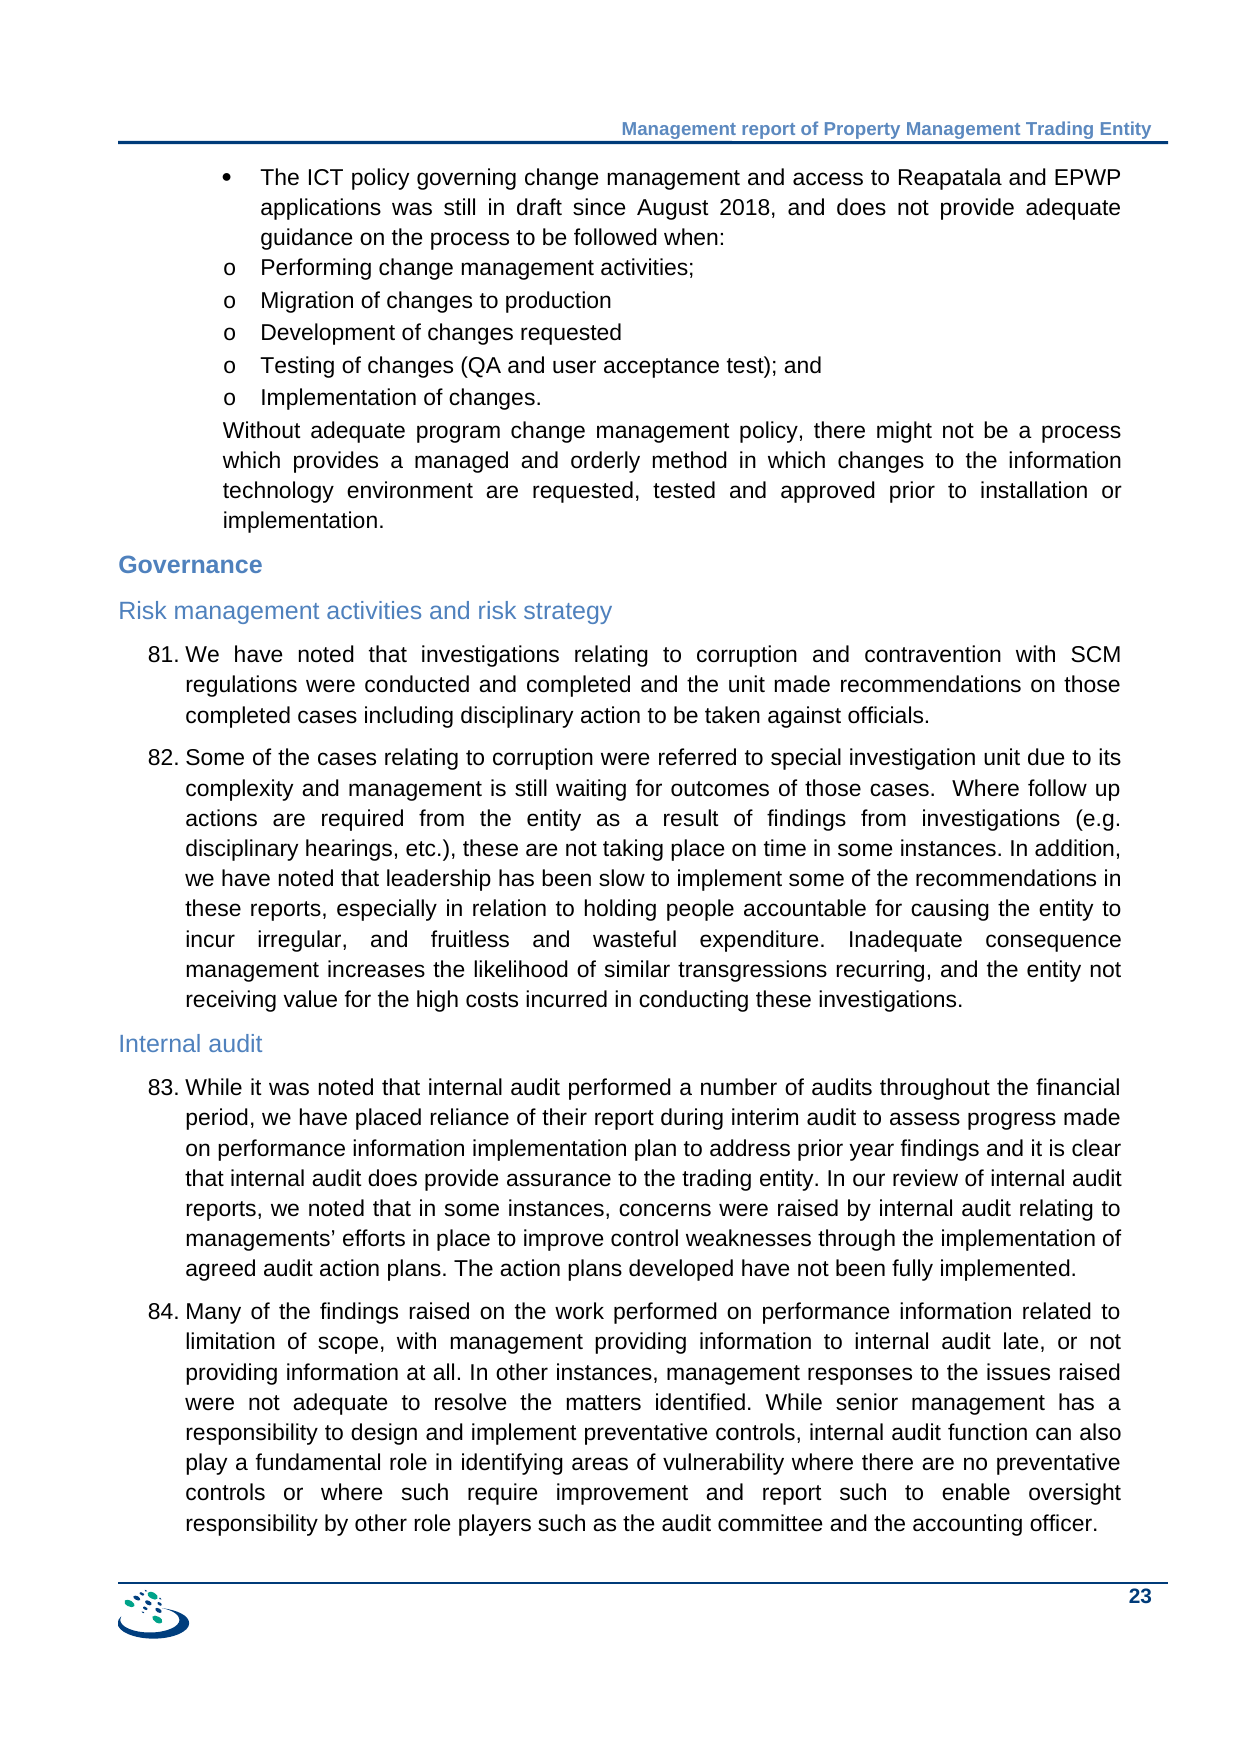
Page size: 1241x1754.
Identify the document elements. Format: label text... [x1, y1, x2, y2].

list While it was noted that internal audit performed a number of audits throughout the financial period, we have placed reliance of their report during interim audit to assess progress made on performance information implementation plan to address prior year findings and it is clear that internal audit does provide assurance to the trading entity. In our review of internal audit reports, we noted that in some instances, concerns were raised by internal audit relating to managements’ efforts in place to improve control weaknesses through the implementation of agreed audit action plans. The action plans developed have not been fully implemented. [148, 1074, 1122, 1282]
subtitle Internal audit [118, 1029, 1122, 1057]
list Some of the cases relating to corruption were referred to special investigation unit due to its complexity and management is still waiting for outcomes of those cases. Where follow up actions are required from the entity as a result of findings from investigations (e.g. disciplinary hearings, etc.), these are not taking place on time in some instances. In addition, we have noted that leadership has been slow to implement some of the recommendations in these reports, especially in relation to holding people accountable for causing the entity to incur irregular, and fruitless and wasteful expenditure. Inadequate consequence management increases the likelihood of similar transgressions recurring, and the entity not receiving value for the high costs incurred in conducting these investigations. [148, 744, 1122, 1012]
text Without adequate program change management policy, there might not be a process which provides a managed and orderly method in which changes to the information technology environment are requested, tested and approved prior to installation or implementation. [223, 417, 1122, 534]
list The ICT policy governing change management and access to Reapatala and EPWP applications was still in draft since August 2018, and does not provide adequate guidance on the process to be followed when: [223, 164, 1122, 250]
subtitle Risk management activities and risk strategy [118, 596, 1122, 624]
list Many of the findings raised on the work performed on performance information related to limitation of scope, with management providing information to internal audit late, or not providing information at all. In other instances, management responses to the issues raised were not adequate to resolve the matters identified. While senior management has a responsibility to design and implement preventative controls, internal audit function can also play a fundamental role in identifying areas of vulnerability where there are no preventative controls or where such require improvement and report such to enable oversight responsibility by other role players such as the audit committee and the accounting officer. [148, 1298, 1122, 1536]
list Development of changes requested [223, 319, 1122, 348]
list Migration of changes to production [223, 287, 1122, 315]
list Testing of changes (QA and user acceptance test); and [223, 352, 1122, 380]
subtitle Governance [118, 550, 1122, 579]
list Implementation of changes. [223, 384, 1122, 413]
list Performing change management activities; [223, 254, 1122, 283]
list We have noted that investigations relating to corruption and contravention with SCM regulations were conducted and completed and the unit made recommendations on those completed cases including disciplinary action to be taken against officials. [148, 641, 1122, 728]
